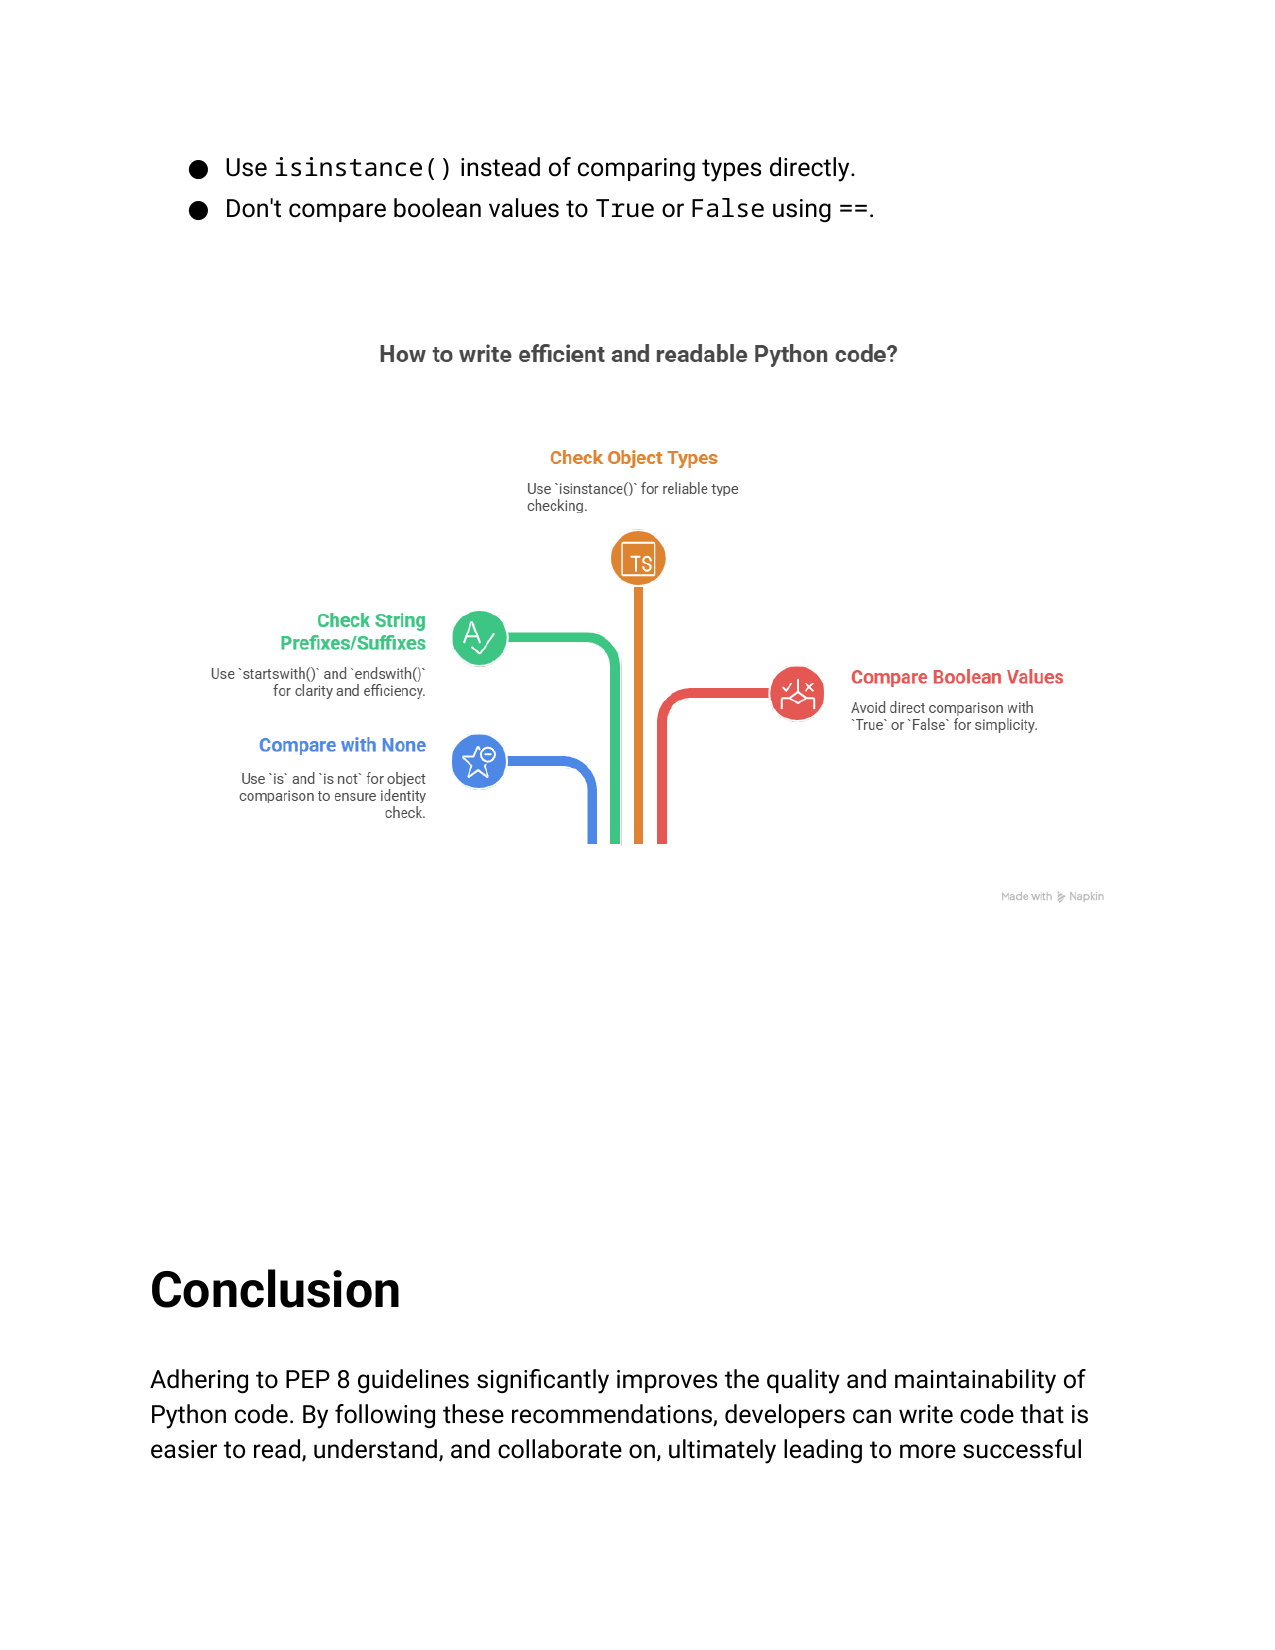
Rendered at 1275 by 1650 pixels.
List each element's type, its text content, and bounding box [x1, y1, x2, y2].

list Don't compare boolean values to True or False using ==. [187, 191, 1125, 225]
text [150, 1365, 1125, 1465]
list Use isinstance() instead of comparing types directly. [187, 150, 1125, 184]
subtitle Conclusion [150, 1261, 1125, 1320]
picture [150, 291, 1125, 922]
